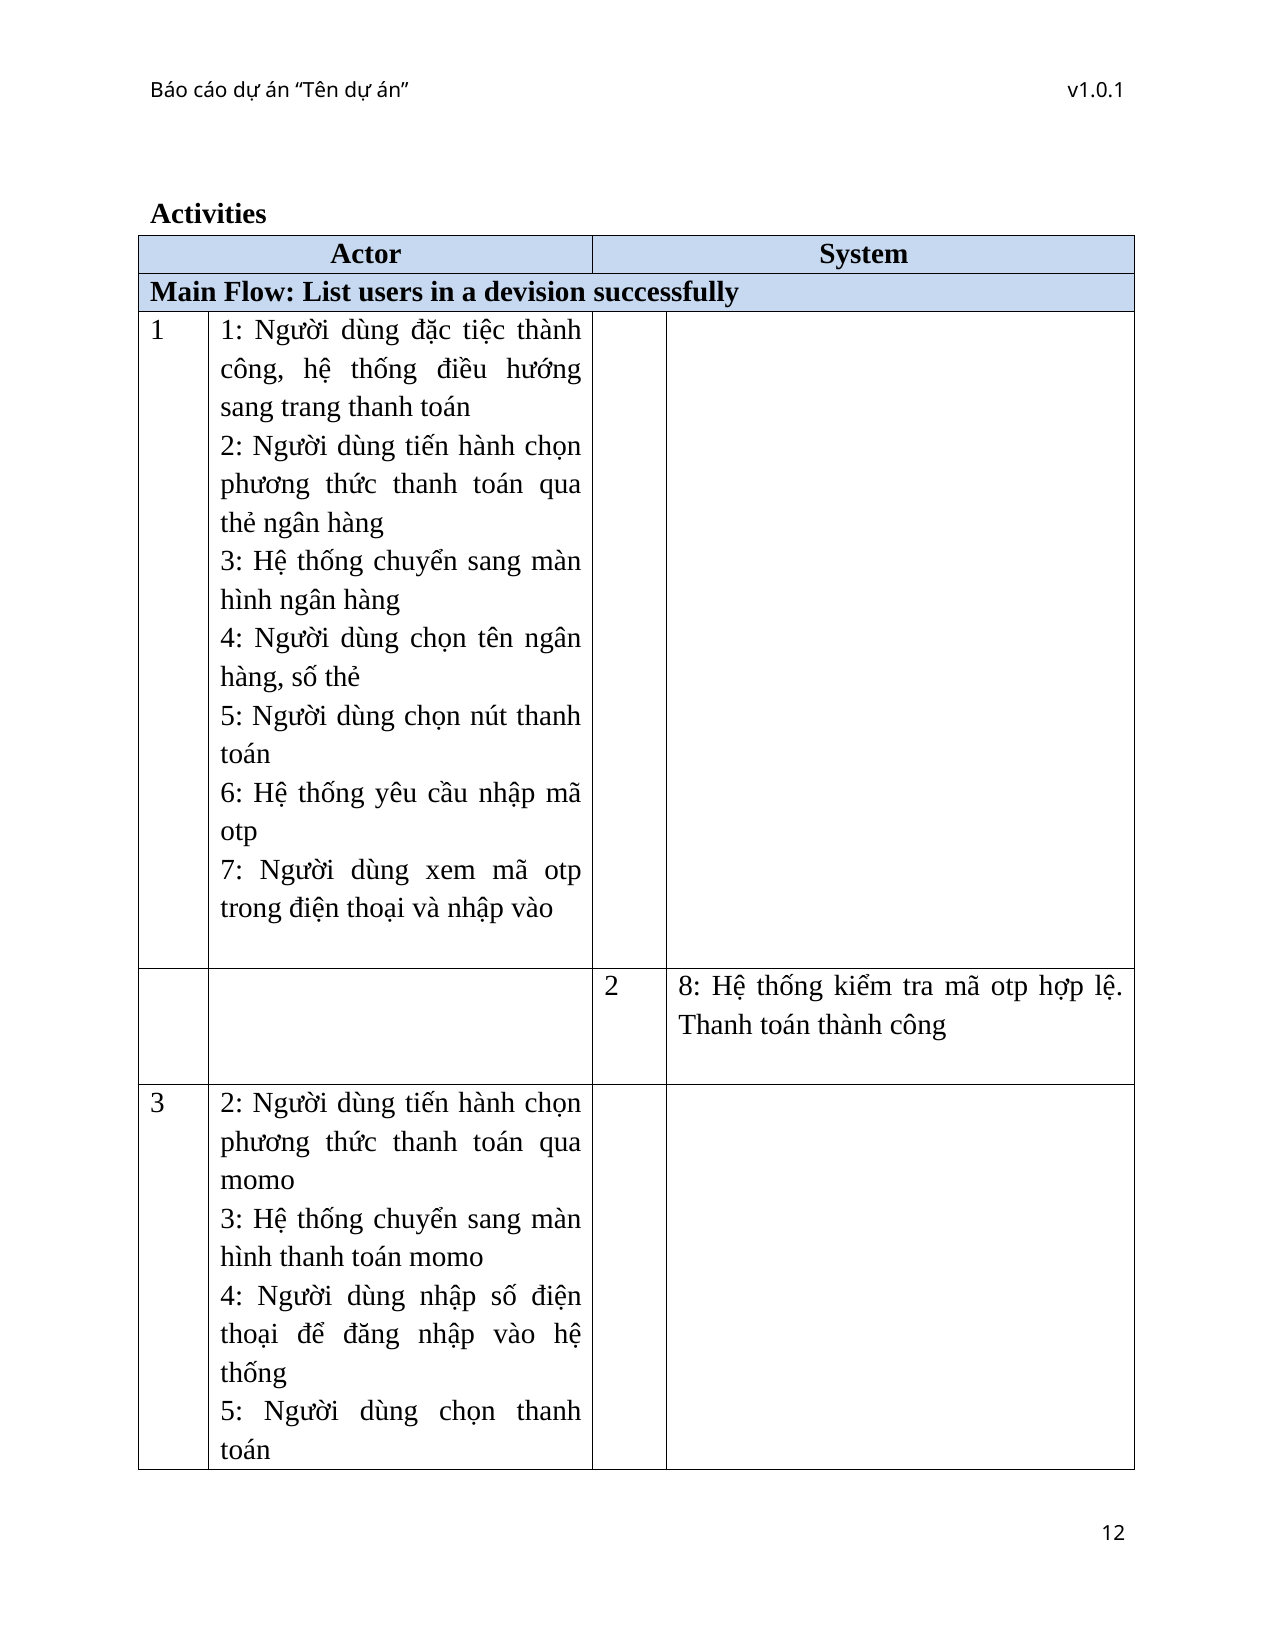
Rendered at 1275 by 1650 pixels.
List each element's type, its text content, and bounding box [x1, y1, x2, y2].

table_cell [593, 1085, 666, 1469]
table_cell [139, 969, 208, 1084]
text Activities [150, 196, 1125, 230]
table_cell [209, 1085, 592, 1469]
table_cell [593, 312, 666, 967]
table_cell [209, 969, 592, 1084]
table_cell [667, 312, 1134, 967]
table_cell 3 [139, 1085, 208, 1469]
table_cell 2 [593, 969, 666, 1084]
table_cell 1: Người dùng đặc tiệc thành công, hệ thống điều hướng sang trang thanh toán 2: Người dùng tiến hành chọn phương thức thanh toán qua thẻ ngân hàng 3: Hệ thống chuyển sang màn hình ngân hàng 4: Người dùng chọn tên ngân hàng, số thẻ 5: Người dùng chọn nút thanh toán 6: Hệ thống yêu cầu nhập mã otp 7: Người dùng xem mã otp trong điện thoại và nhập vào [209, 312, 592, 967]
table_header System [593, 236, 1134, 273]
table_cell Main Flow: List users in a devision successfully [139, 274, 1134, 311]
table_cell [667, 1085, 1134, 1469]
table_header Actor [139, 236, 592, 273]
table_cell 8: Hệ thống kiểm tra mã otp hợp lệ. Thanh toán thành công [667, 969, 1134, 1084]
table_cell 1 [139, 312, 208, 967]
